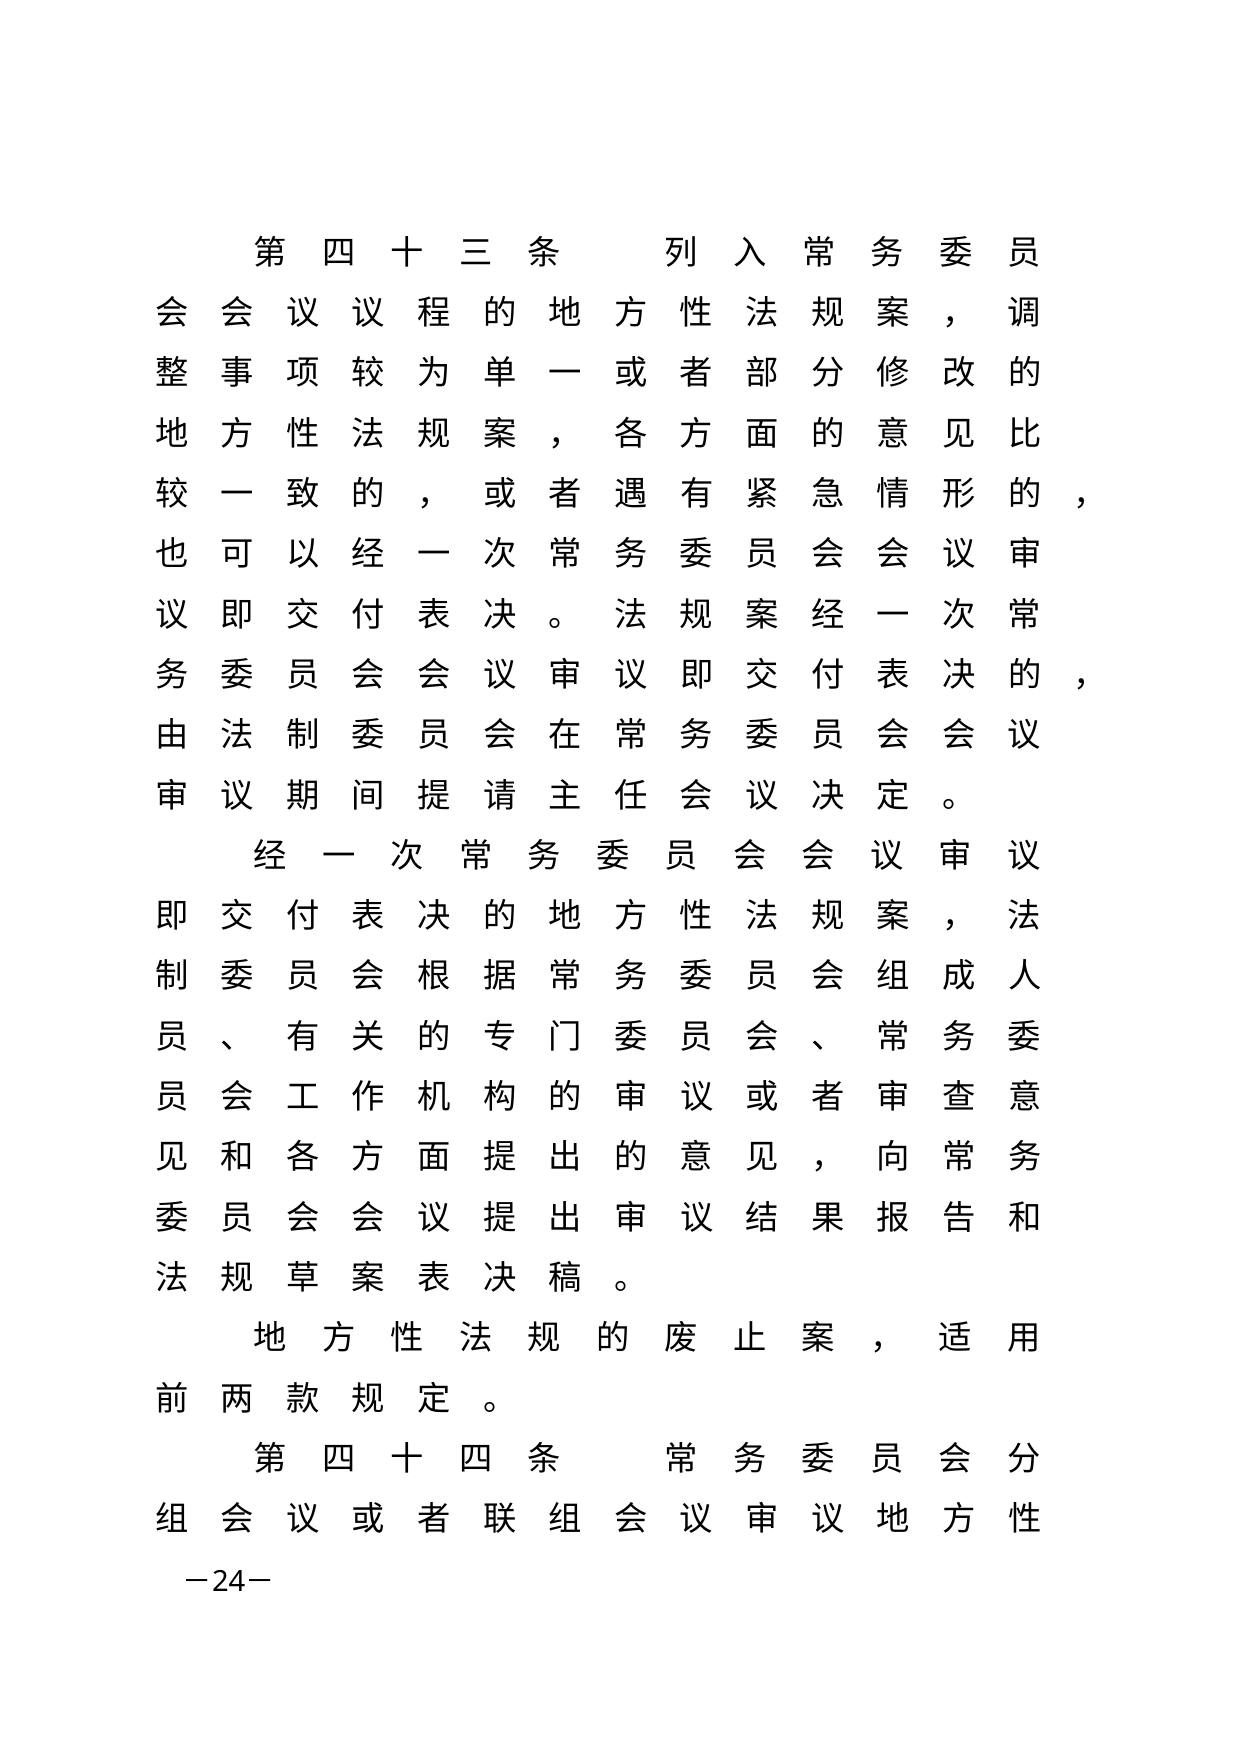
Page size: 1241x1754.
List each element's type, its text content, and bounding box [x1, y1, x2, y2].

text 第四十三条 列入常务委员会会议议程的地方性法规案，调整事项较为单一或者部分修改的地方性法规案，各方面的意见比较一致的，或者遇有紧急情形的，也可以经一次常务委员会会议审议即交付表决。法规案经一次常务委员会会议审议即交付表决的，由法制委员会在常务委员会会议审议期间提请主任会议决定。 [155, 219, 1073, 823]
text 地方性法规的废止案，适用前两款规定。 [155, 1305, 1073, 1426]
text 经一次常务委员会会议审议即交付表决的地方性法规案，法制委员会根据常务委员会组成人员、有关的专门委员会、常务委员会工作机构的审议或者审查意见和各方面提出的意见，向常务委员会会议提出审议结果报告和法规草案表决稿。 [155, 823, 1073, 1305]
text 第四十四条 常务委员会分组会议或者联组会议审议地方性法规案时，提案人应当派人听取意见，回答询问。 [155, 1426, 1073, 1546]
